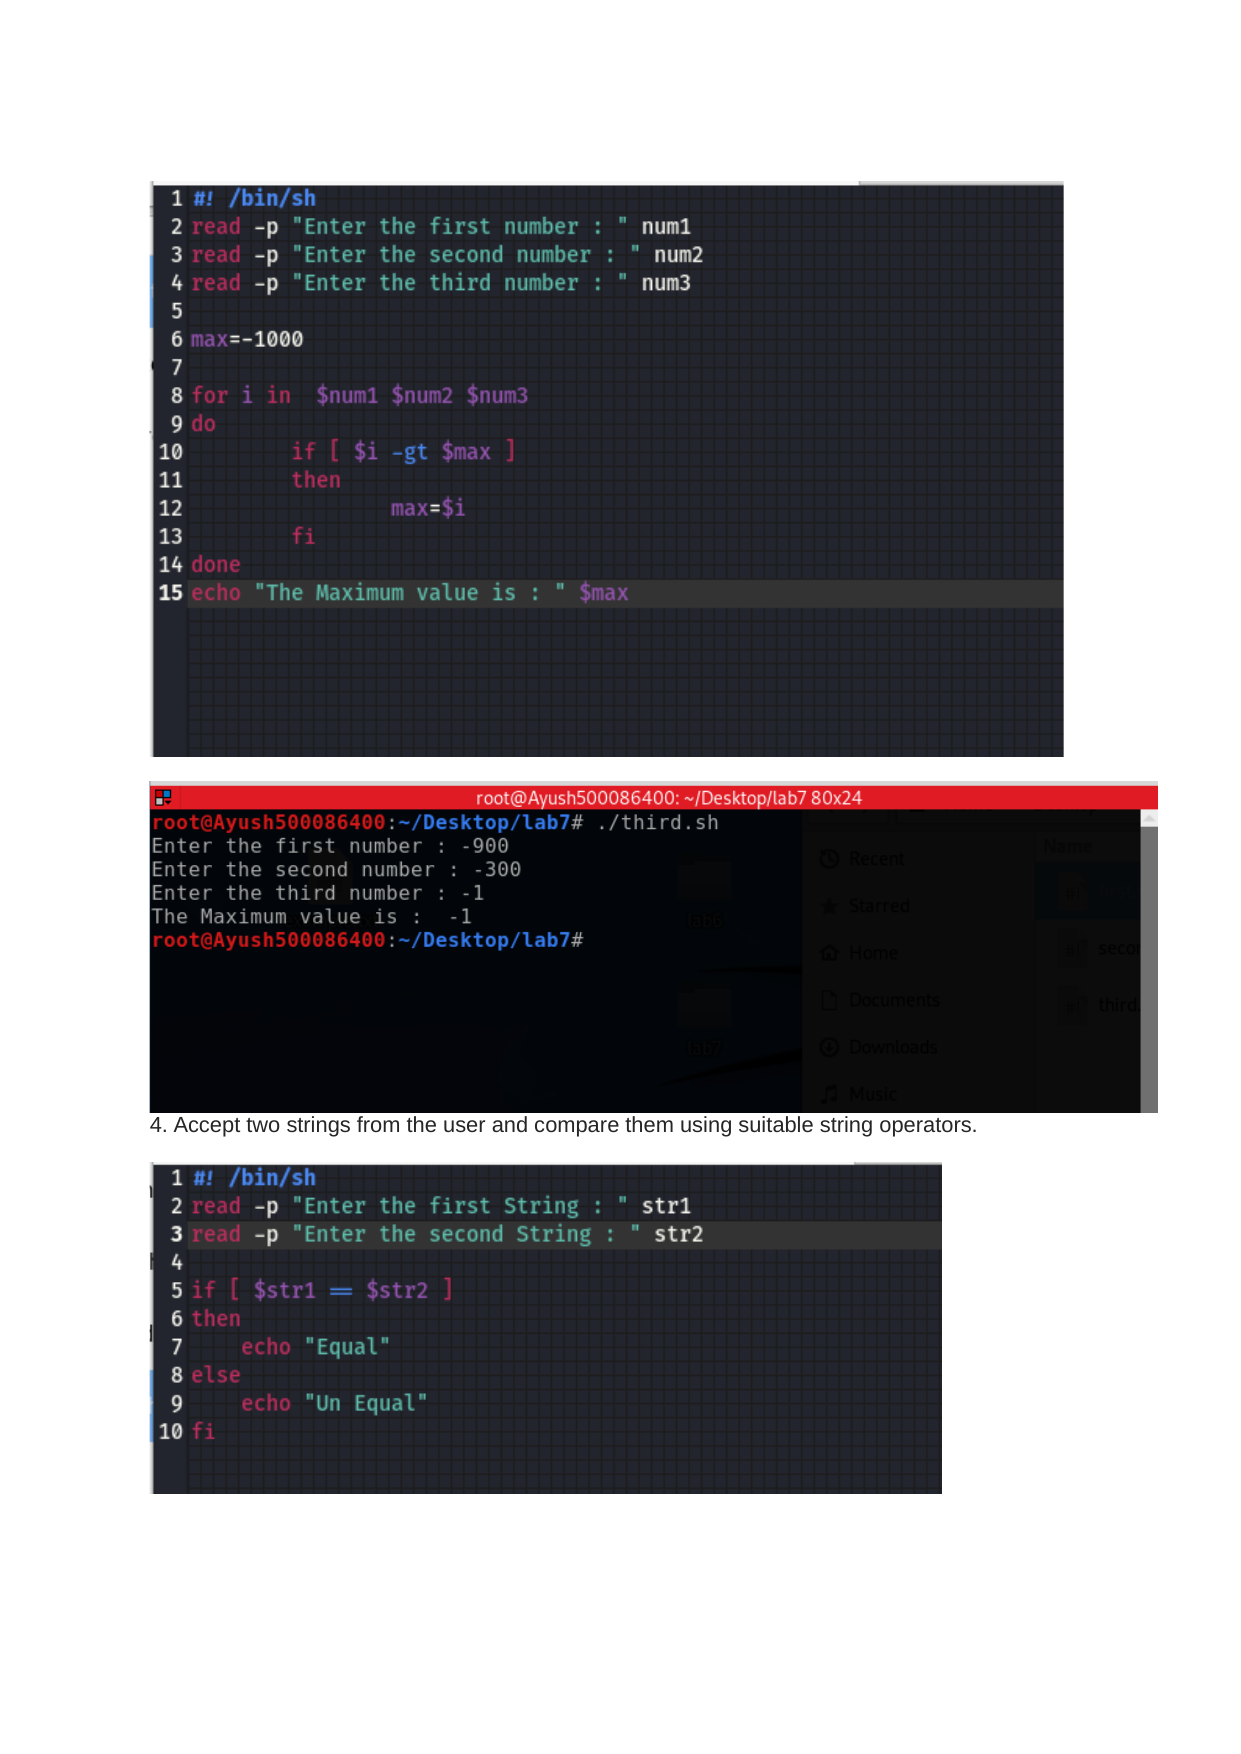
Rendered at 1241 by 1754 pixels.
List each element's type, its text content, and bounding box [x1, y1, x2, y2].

text 4. Accept two strings from the user and compare them using suitable string operators. [149, 1113, 1158, 1137]
picture [149, 781, 1158, 1113]
picture [149, 181, 1064, 757]
picture [149, 1162, 942, 1494]
